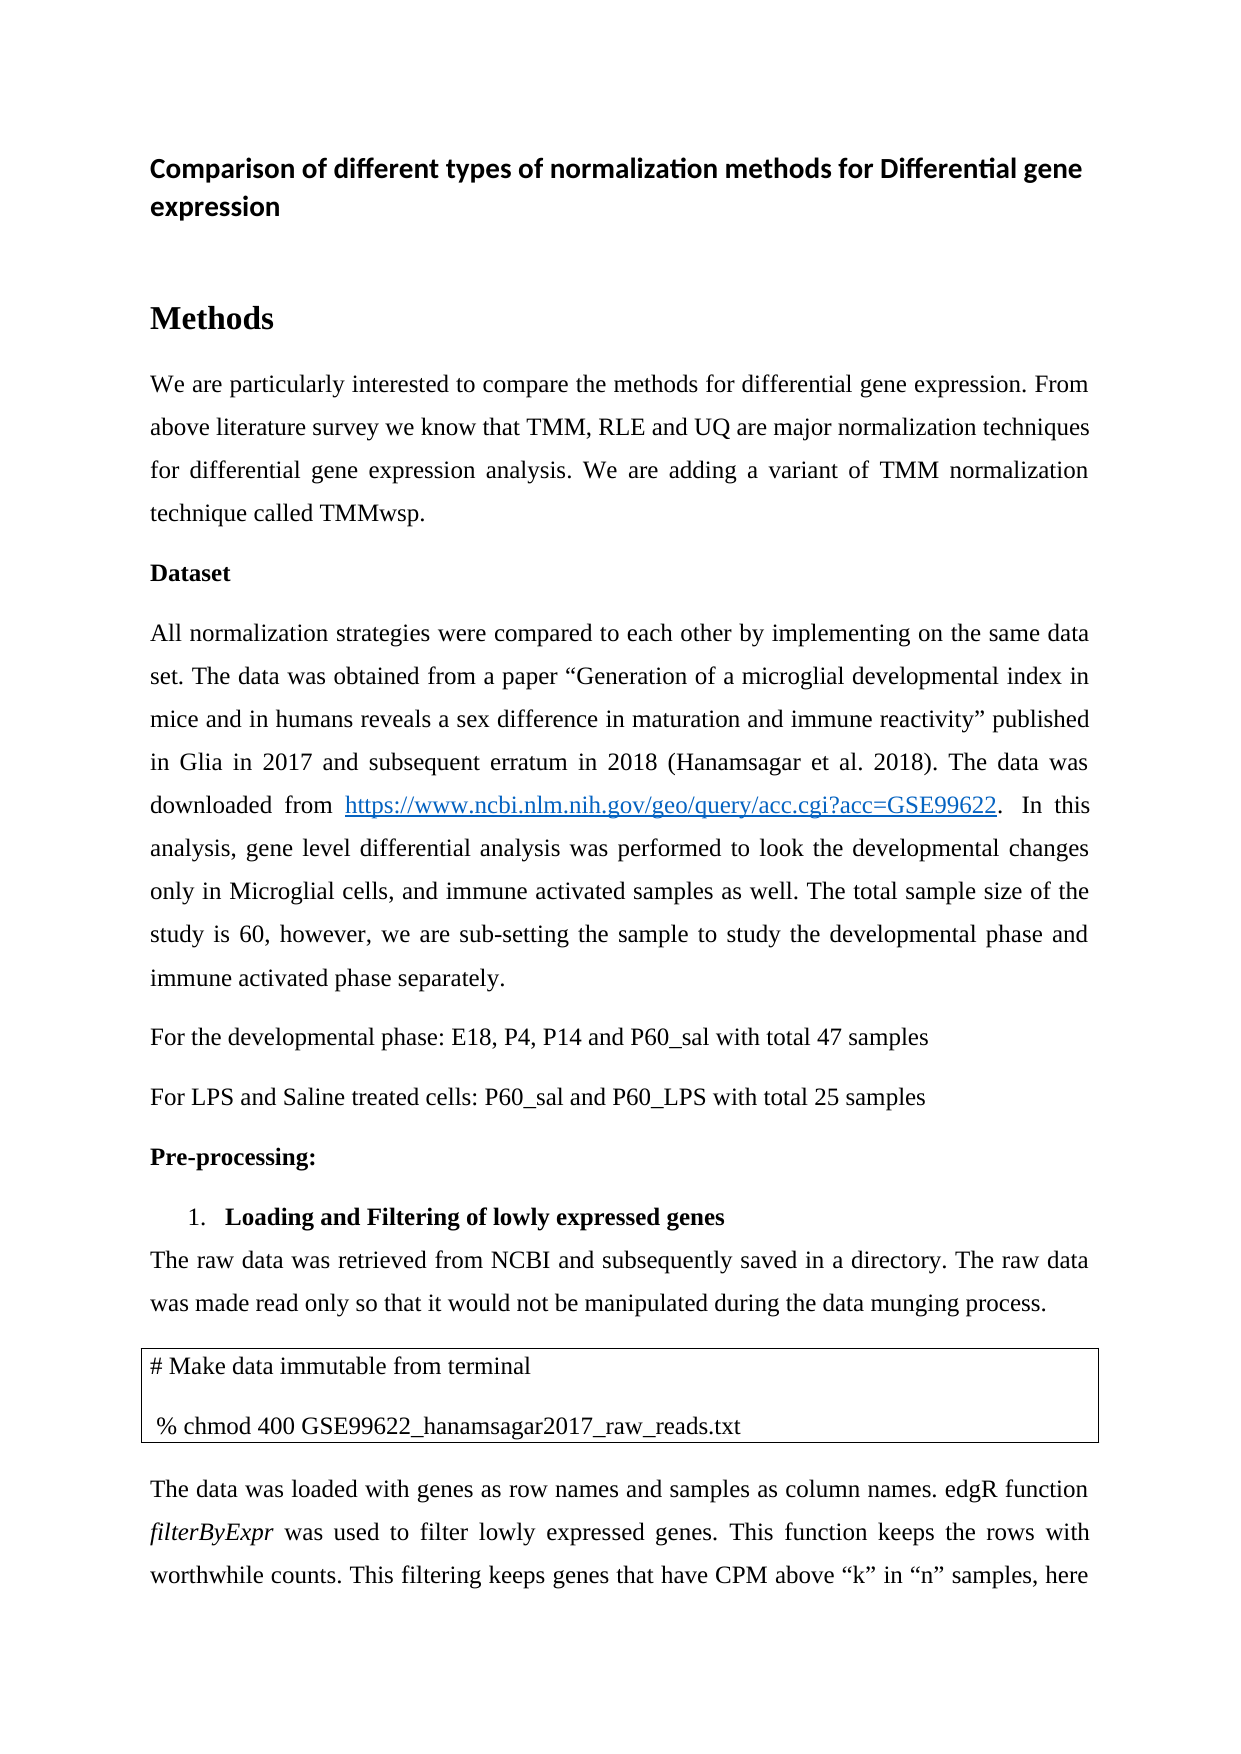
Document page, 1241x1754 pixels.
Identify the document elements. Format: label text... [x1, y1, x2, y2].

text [150, 1474, 1090, 1589]
text Dataset [150, 558, 1090, 587]
subtitle Methods [150, 299, 1090, 337]
text For the developmental phase: E18, P4, P14 and P60_sal with total 47 samples [150, 1022, 1090, 1051]
list Loading and Filtering of lowly expressed genes [187, 1202, 1090, 1231]
text For LPS and Saline treated cells: P60_sal and P60_LPS with total 25 samples [150, 1082, 1090, 1111]
text Comparison of different types of normalization methods for Differential gene expression [150, 150, 1090, 224]
text # Make data immutable from terminal [142, 1349, 1098, 1380]
text The raw data was retrieved from NCBI and subsequently saved in a directory. The raw data was made read only so that it would not be manipulated during the data munging process. [150, 1245, 1090, 1317]
text % chmod 400 GSE99622_hanamsagar2017_raw_reads.txt [142, 1408, 1098, 1442]
text We are particularly interested to compare the methods for differential gene expression. From above literature survey we know that TMM, RLE and UQ are major normalization techniques for differential gene expression analysis. We are adding a variant of TMM normalization technique called TMMwsp. [150, 369, 1090, 527]
text All normalization strategies were compared to each other by implementing on the same data set. The data was obtained from a paper “Generation of a microglial developmental index in mice and in humans reveals a sex difference in maturation and immune reactivity” published in Glia in 2017 and subsequent erratum in 2018 (Hanamsagar et al. 2018). The data was downloaded from https://www.ncbi.nlm.nih.gov/geo/query/acc.cgi?acc=GSE99622. In this analysis, gene level differential analysis was performed to look the developmental changes only in Microglial cells, and immune activated samples as well. The total sample size of the study is 60, however, we are sub-setting the sample to study the developmental phase and immune activated phase separately. [150, 618, 1090, 991]
text Pre-processing: [150, 1142, 1090, 1171]
